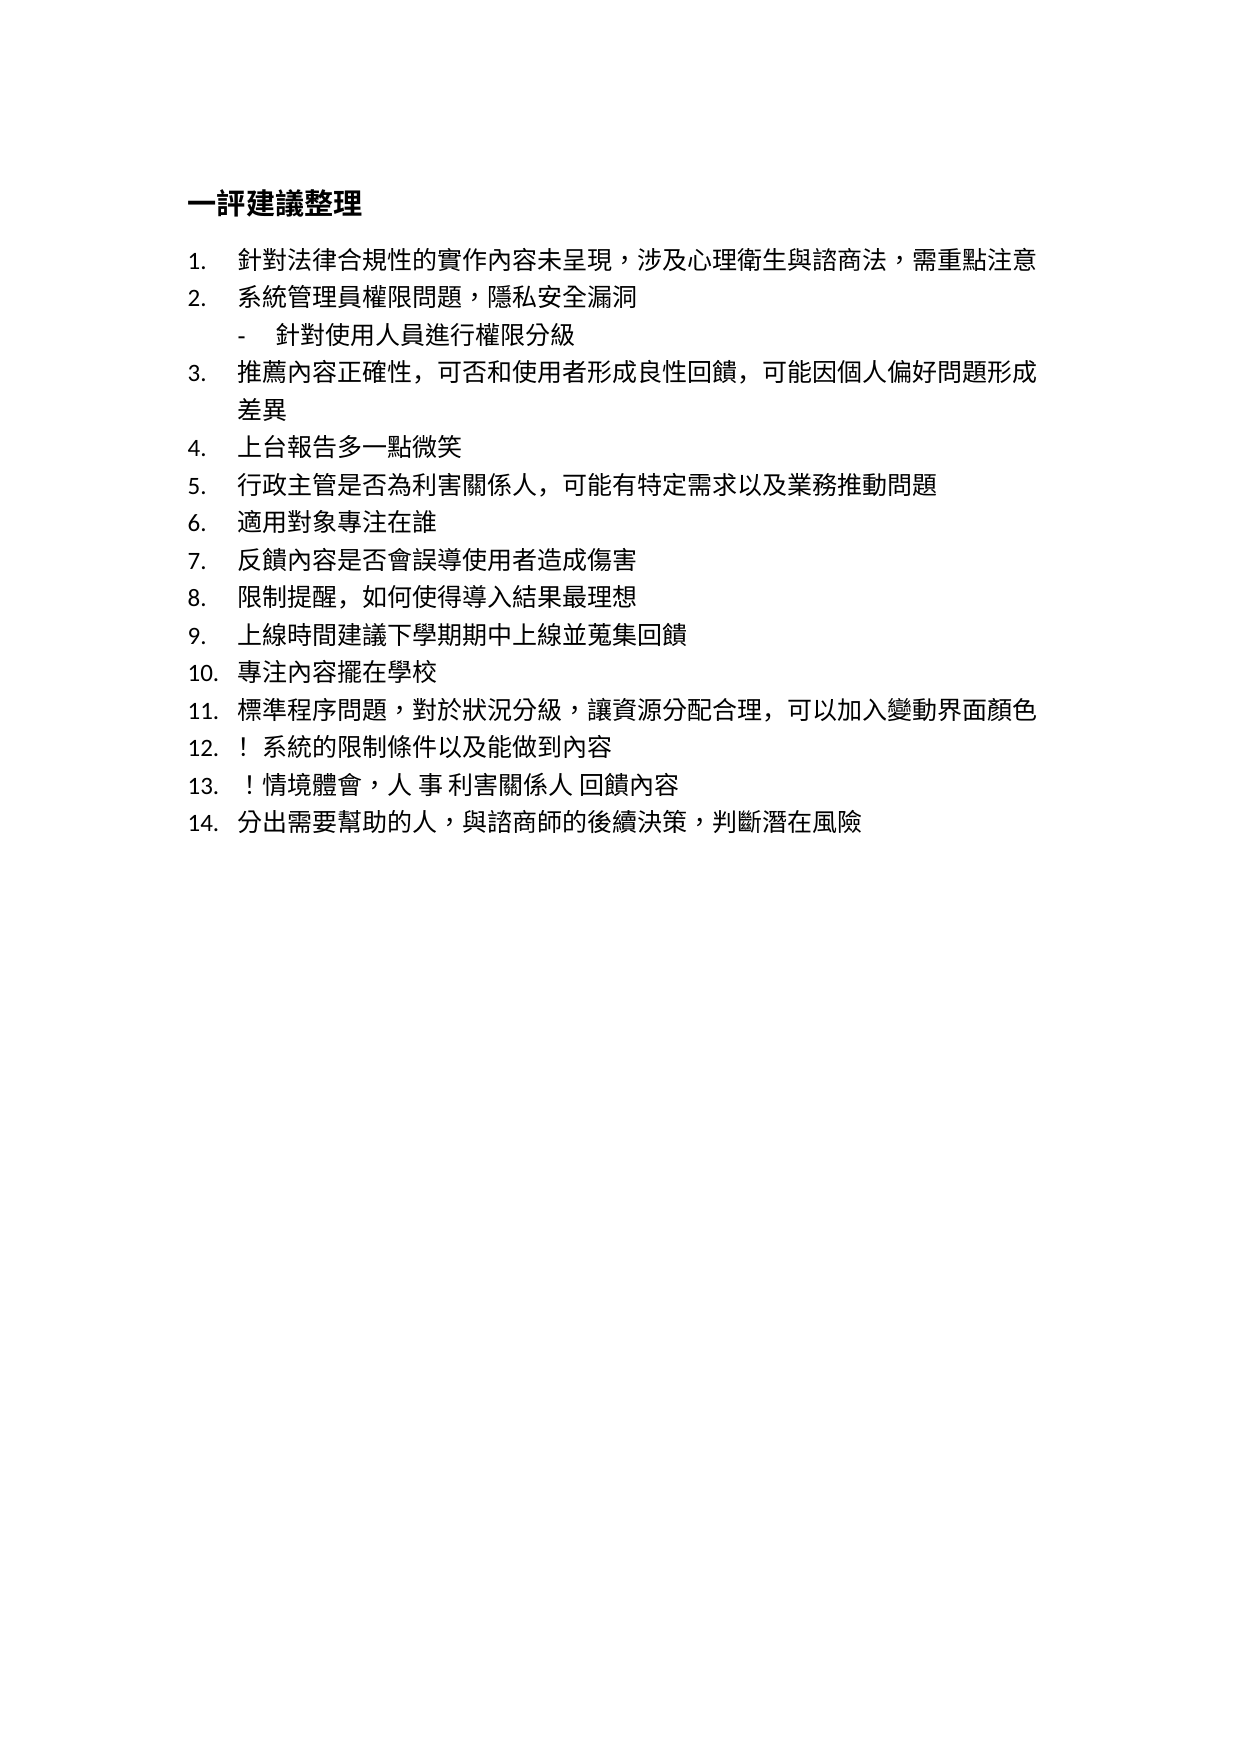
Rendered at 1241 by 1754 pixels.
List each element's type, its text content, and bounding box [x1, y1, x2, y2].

text 一評建議整理 [187, 164, 1053, 239]
list 系統管理員權限問題，隱私安全漏洞 [187, 277, 1053, 314]
list 針對使用人員進行權限分級 [237, 314, 1053, 352]
list 推薦內容正確性，可否和使用者形成良性回饋，可能因個人偏好問題形成差異 [187, 352, 1053, 427]
list 針對法律合規性的實作內容未呈現，涉及心理衛生與諮商法，需重點注意 [187, 239, 1053, 277]
list 上台報告多一點微笑 [187, 427, 1053, 464]
list ！情境體會，人 事 利害關係人 回饋內容 [187, 764, 1053, 802]
list 上線時間建議下學期期中上線並蒐集回饋 [187, 614, 1053, 652]
list 反饋內容是否會誤導使用者造成傷害 [187, 539, 1053, 577]
list 適用對象專注在誰 [187, 502, 1053, 539]
list 行政主管是否為利害關係人，可能有特定需求以及業務推動問題 [187, 464, 1053, 502]
list 專注內容擺在學校 [187, 652, 1053, 689]
list ！系統的限制條件以及能做到內容 [187, 727, 1053, 764]
list 限制提醒，如何使得導入結果最理想 [187, 577, 1053, 614]
list 分出需要幫助的人，與諮商師的後續決策，判斷潛在風險 [187, 802, 1053, 839]
list 標準程序問題，對於狀況分級，讓資源分配合理，可以加入變動界面顏色 [187, 689, 1053, 727]
